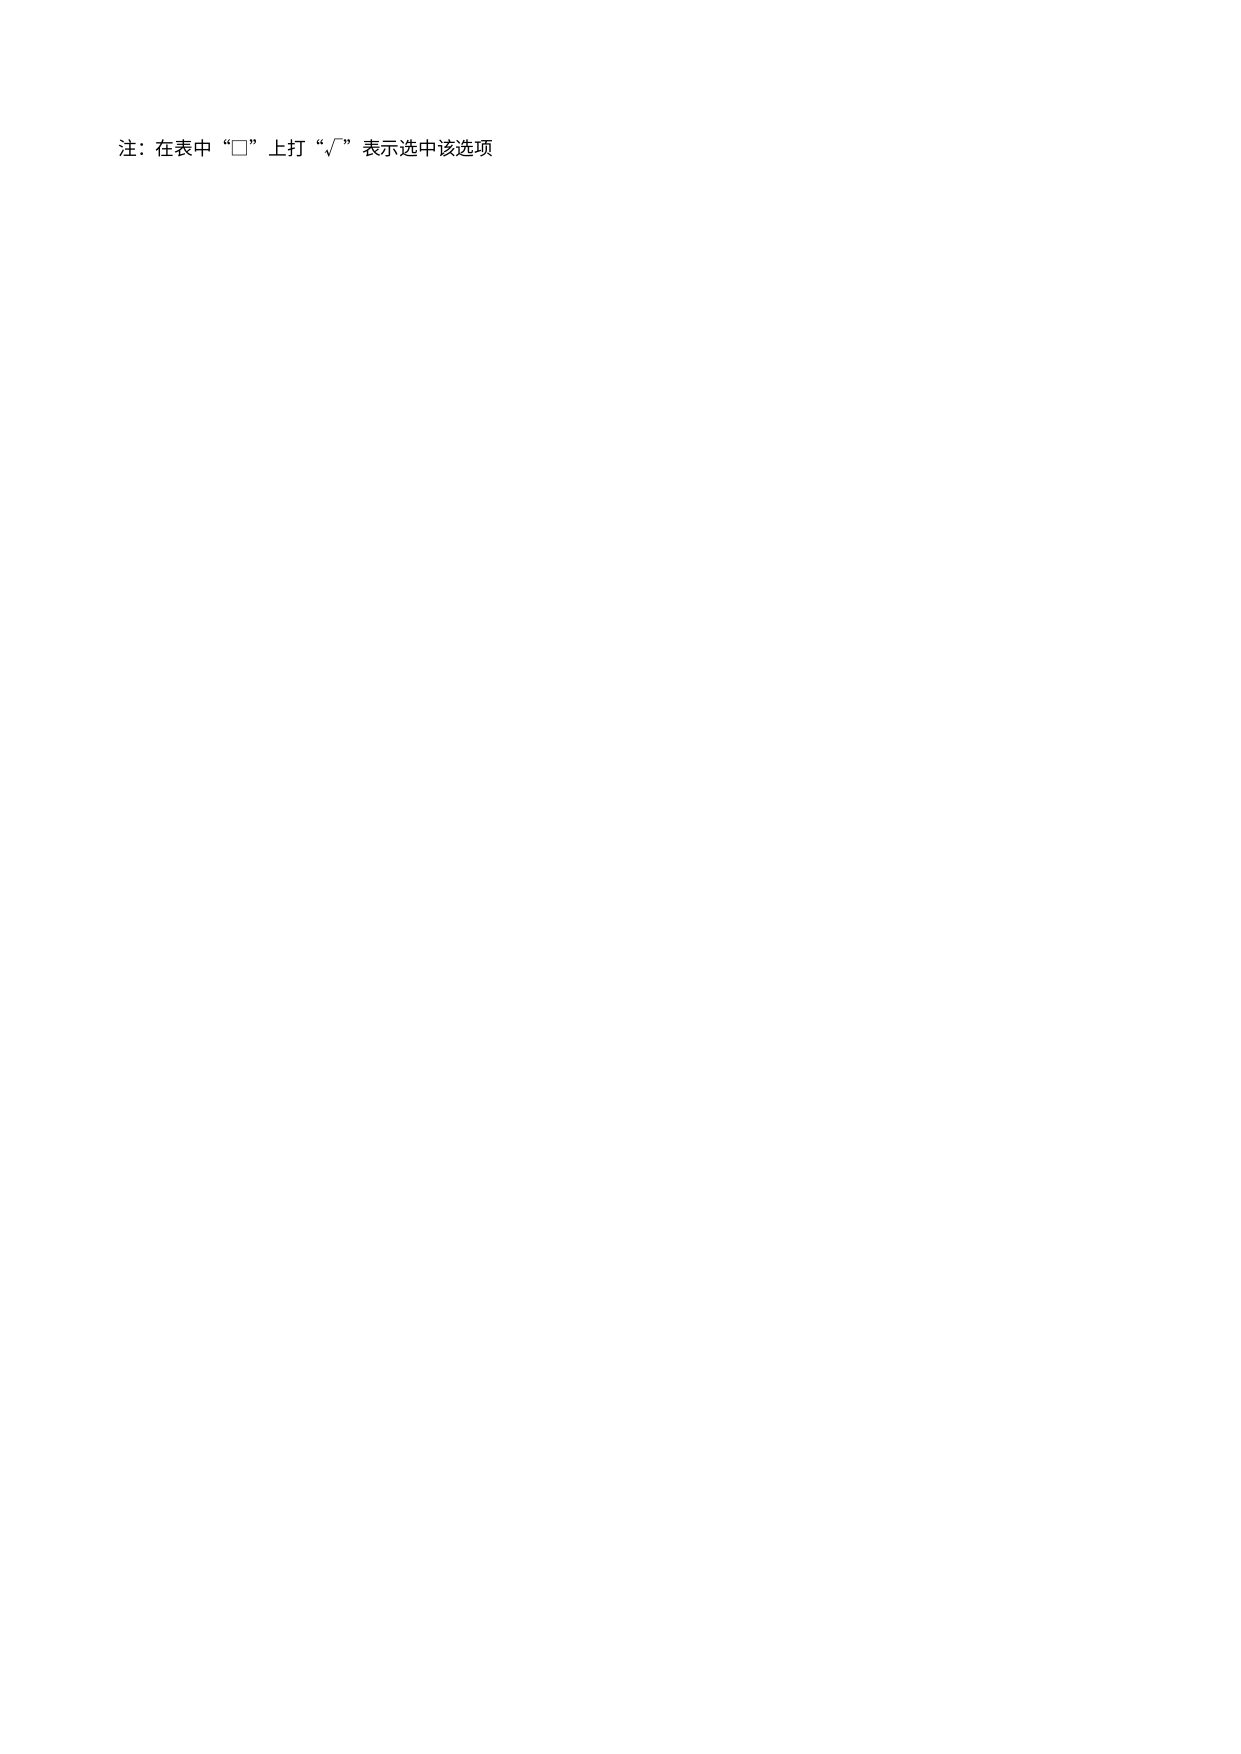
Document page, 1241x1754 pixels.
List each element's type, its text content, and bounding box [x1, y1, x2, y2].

text 注：在表中“□”上打“√”表示选中该选项 [118, 130, 1122, 164]
